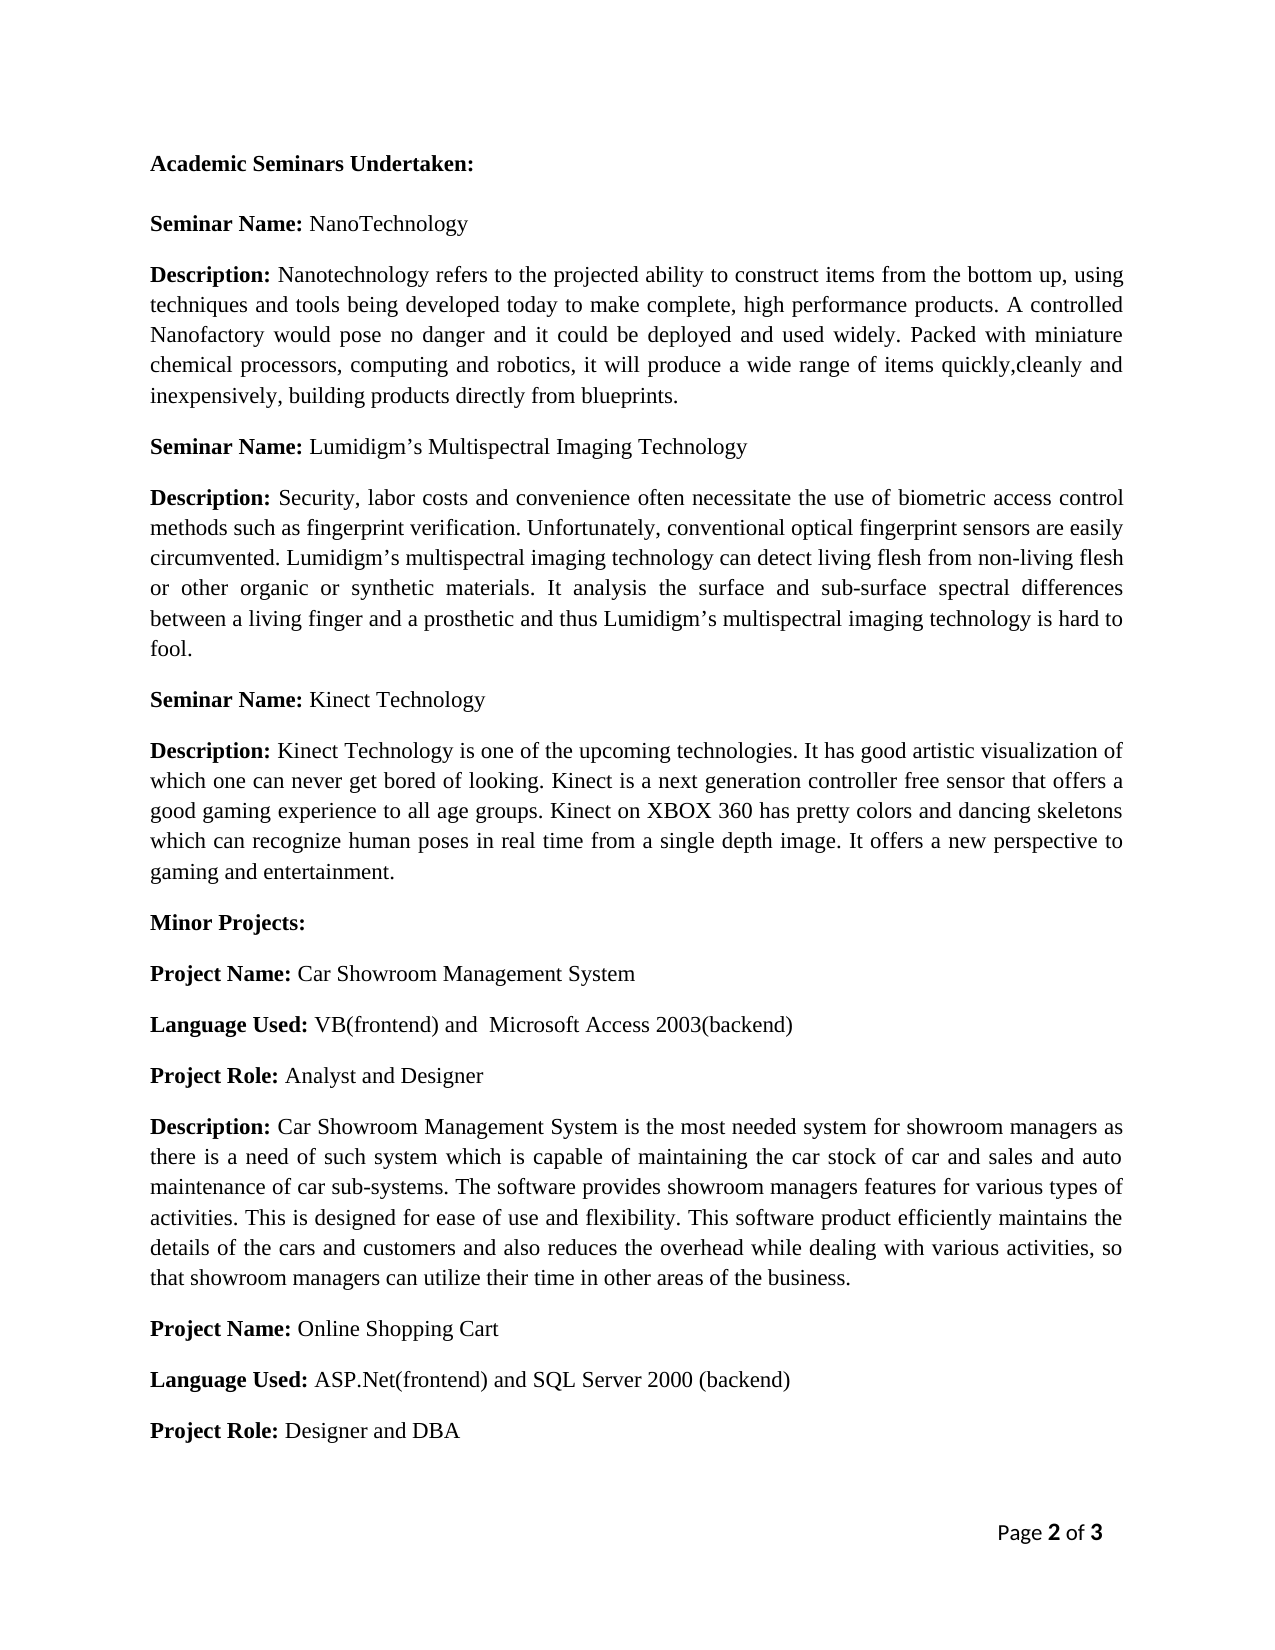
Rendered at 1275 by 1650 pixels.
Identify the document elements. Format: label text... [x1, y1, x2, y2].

text Seminar Name: Kinect Technology [150, 686, 1125, 712]
text Description: Car Showroom Management System is the most needed system for showroom managers as there is a need of such system which is capable of maintaining the car stock of car and sales and auto maintenance of car sub-systems. The software provides showroom managers features for various types of activities. This is designed for ease of use and flexibility. This software product efficiently maintains the details of the cars and customers and also reduces the overhead while dealing with various activities, so that showroom managers can utilize their time in other areas of the business. [150, 1113, 1125, 1290]
text Project Role: Designer and DBA [150, 1417, 1125, 1443]
text Seminar Name: NanoTechnology [150, 210, 1125, 236]
text Minor Projects: [150, 909, 1125, 935]
text Description: Kinect Technology is one of the upcoming technologies. It has good artistic visualization of which one can never get bored of looking. Kinect is a next generation controller free sensor that offers a good gaming experience to all age groups. Kinect on XBOX 360 has pretty colors and dancing skeletons which can recognize human poses in real time from a single depth image. It offers a new perspective to gaming and entertainment. [150, 737, 1125, 884]
text Seminar Name: Lumidigm’s Multispectral Imaging Technology [150, 433, 1125, 459]
text Description: Security, labor costs and convenience often necessitate the use of biometric access control methods such as fingerprint verification. Unfortunately, conventional optical fingerprint sensors are easily circumvented. Lumidigm’s multispectral imaging technology can detect living flesh from non-living flesh or other organic or synthetic materials. It analysis the surface and sub-surface spectral differences between a living finger and a prosthetic and thus Lumidigm’s multispectral imaging technology is hard to fool. [150, 484, 1125, 661]
text Language Used: VB(frontend) and Microsoft Access 2003(backend) [150, 1011, 1125, 1037]
text Description: Nanotechnology refers to the projected ability to construct items from the bottom up, using techniques and tools being developed today to make complete, high performance products. A controlled Nanofactory would pose no danger and it could be deployed and used widely. Packed with miniature chemical processors, computing and robotics, it will produce a wide range of items quickly,cleanly and inexpensively, building products directly from blueprints. [150, 261, 1125, 408]
text Project Name: Car Showroom Management System [150, 960, 1125, 986]
text Academic Seminars Undertaken: [150, 150, 1125, 183]
text Language Used: ASP.Net(frontend) and SQL Server 2000 (backend) [150, 1366, 1125, 1392]
text Project Role: Analyst and Designer [150, 1062, 1125, 1088]
text Project Name: Online Shopping Cart [150, 1315, 1125, 1341]
